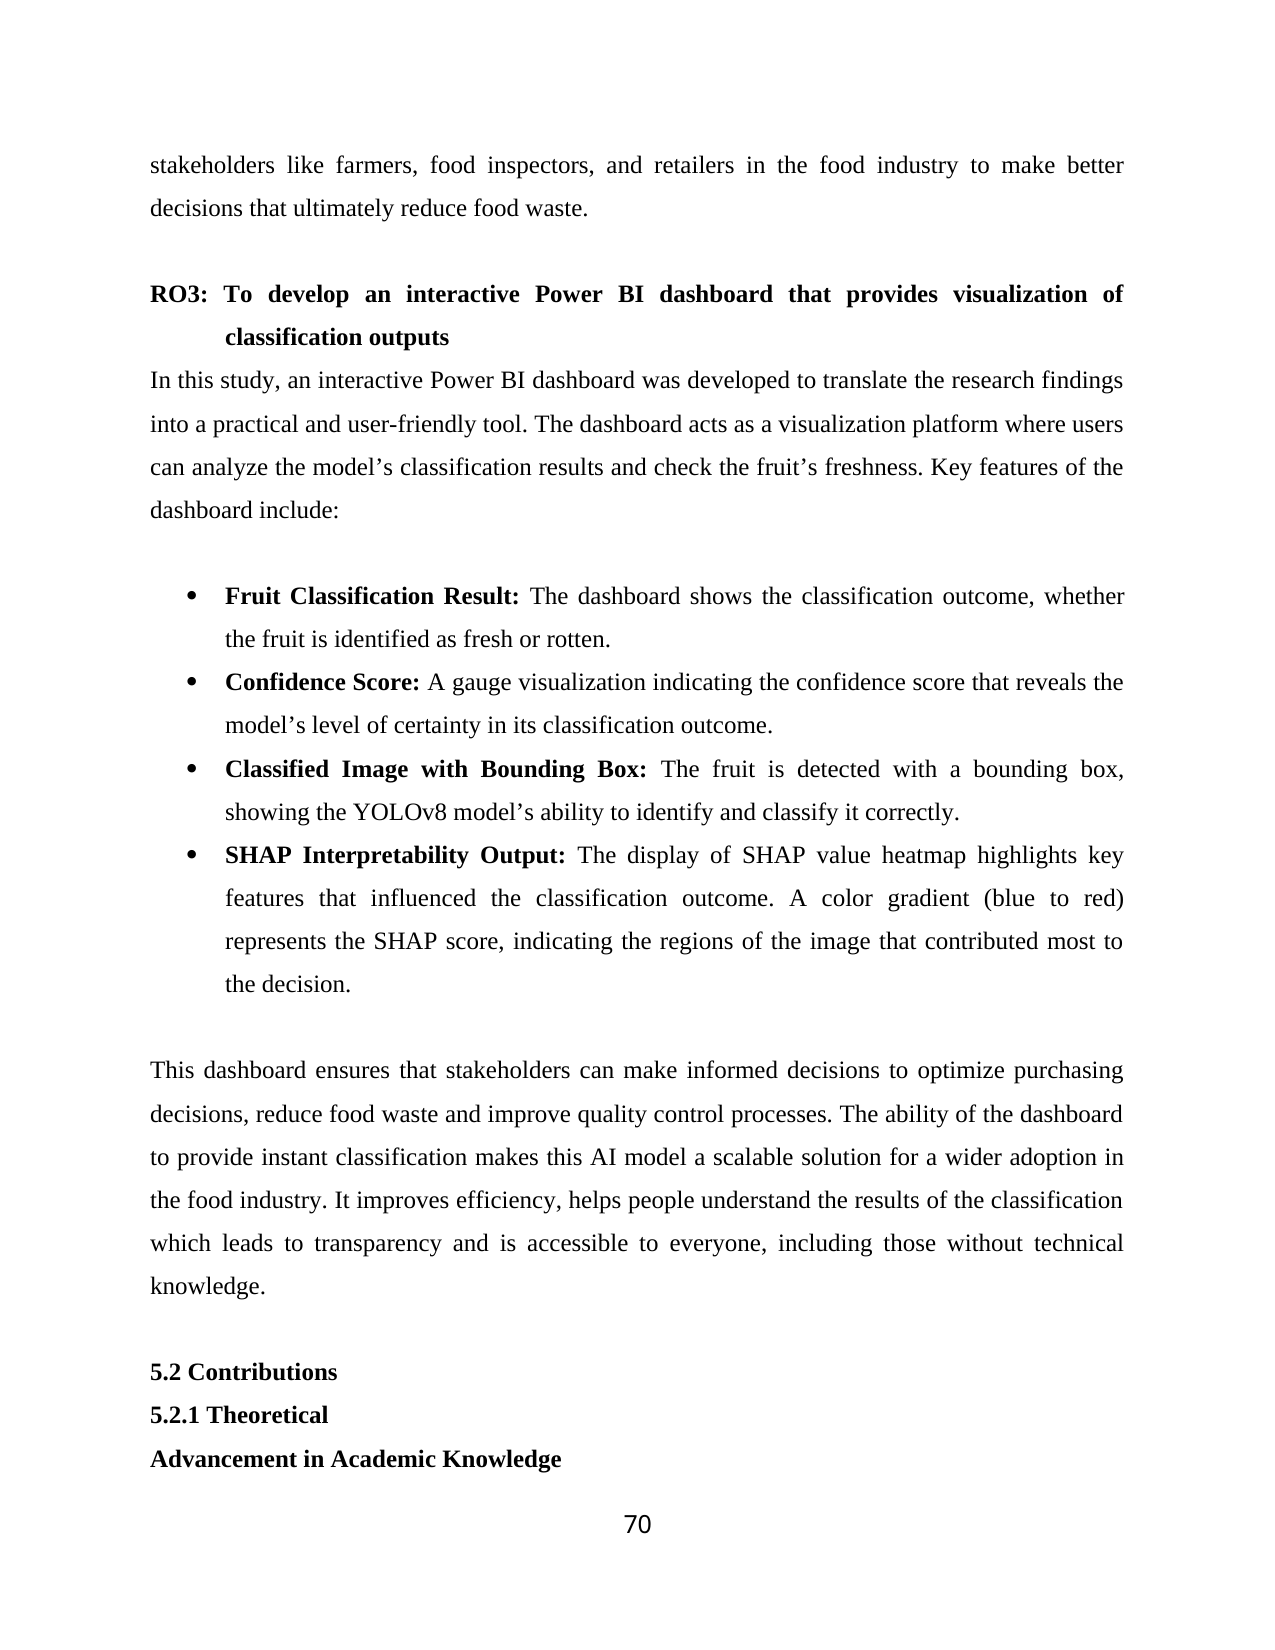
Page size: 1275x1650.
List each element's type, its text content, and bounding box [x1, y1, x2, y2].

text This dashboard ensures that stakeholders can make informed decisions to optimize purchasing decisions, reduce food waste and improve quality control processes. The ability of the dashboard to provide instant classification makes this AI model a scalable solution for a wider adoption in the food industry. It improves efficiency, helps people understand the results of the classification which leads to transparency and is accessible to everyone, including those without technical knowledge. [150, 1056, 1125, 1300]
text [150, 150, 1125, 222]
text In this study, an interactive Power BI dashboard was developed to translate the research findings into a practical and user-friendly tool. The dashboard acts as a visualization platform where users can analyze the model’s classification results and check the fruit’s freshness. Key features of the dashboard include: [150, 366, 1125, 524]
text RO3: To develop an interactive Power BI dashboard that provides visualization of classification outputs [150, 279, 1125, 351]
list SHAP Interpretability Output: The display of SHAP value heatmap highlights key features that influenced the classification outcome. A color gradient (blue to red) represents the SHAP score, indicating the regions of the image that contributed most to the decision. [187, 840, 1125, 998]
text Advancement in Academic Knowledge [150, 1444, 1125, 1472]
list Confidence Score: A gauge visualization indicating the confidence score that reveals the model’s level of certainty in its classification outcome. [187, 667, 1125, 739]
list Classified Image with Bounding Box: The fruit is detected with a bounding box, showing the YOLOv8 model’s ability to identify and classify it correctly. [187, 754, 1125, 826]
list Fruit Classification Result: The dashboard shows the classification outcome, whether the fruit is identified as fresh or rotten. [187, 581, 1125, 653]
subtitle 5.2.1 Theoretical [150, 1401, 1125, 1429]
subtitle 5.2 Contributions [150, 1357, 1125, 1386]
